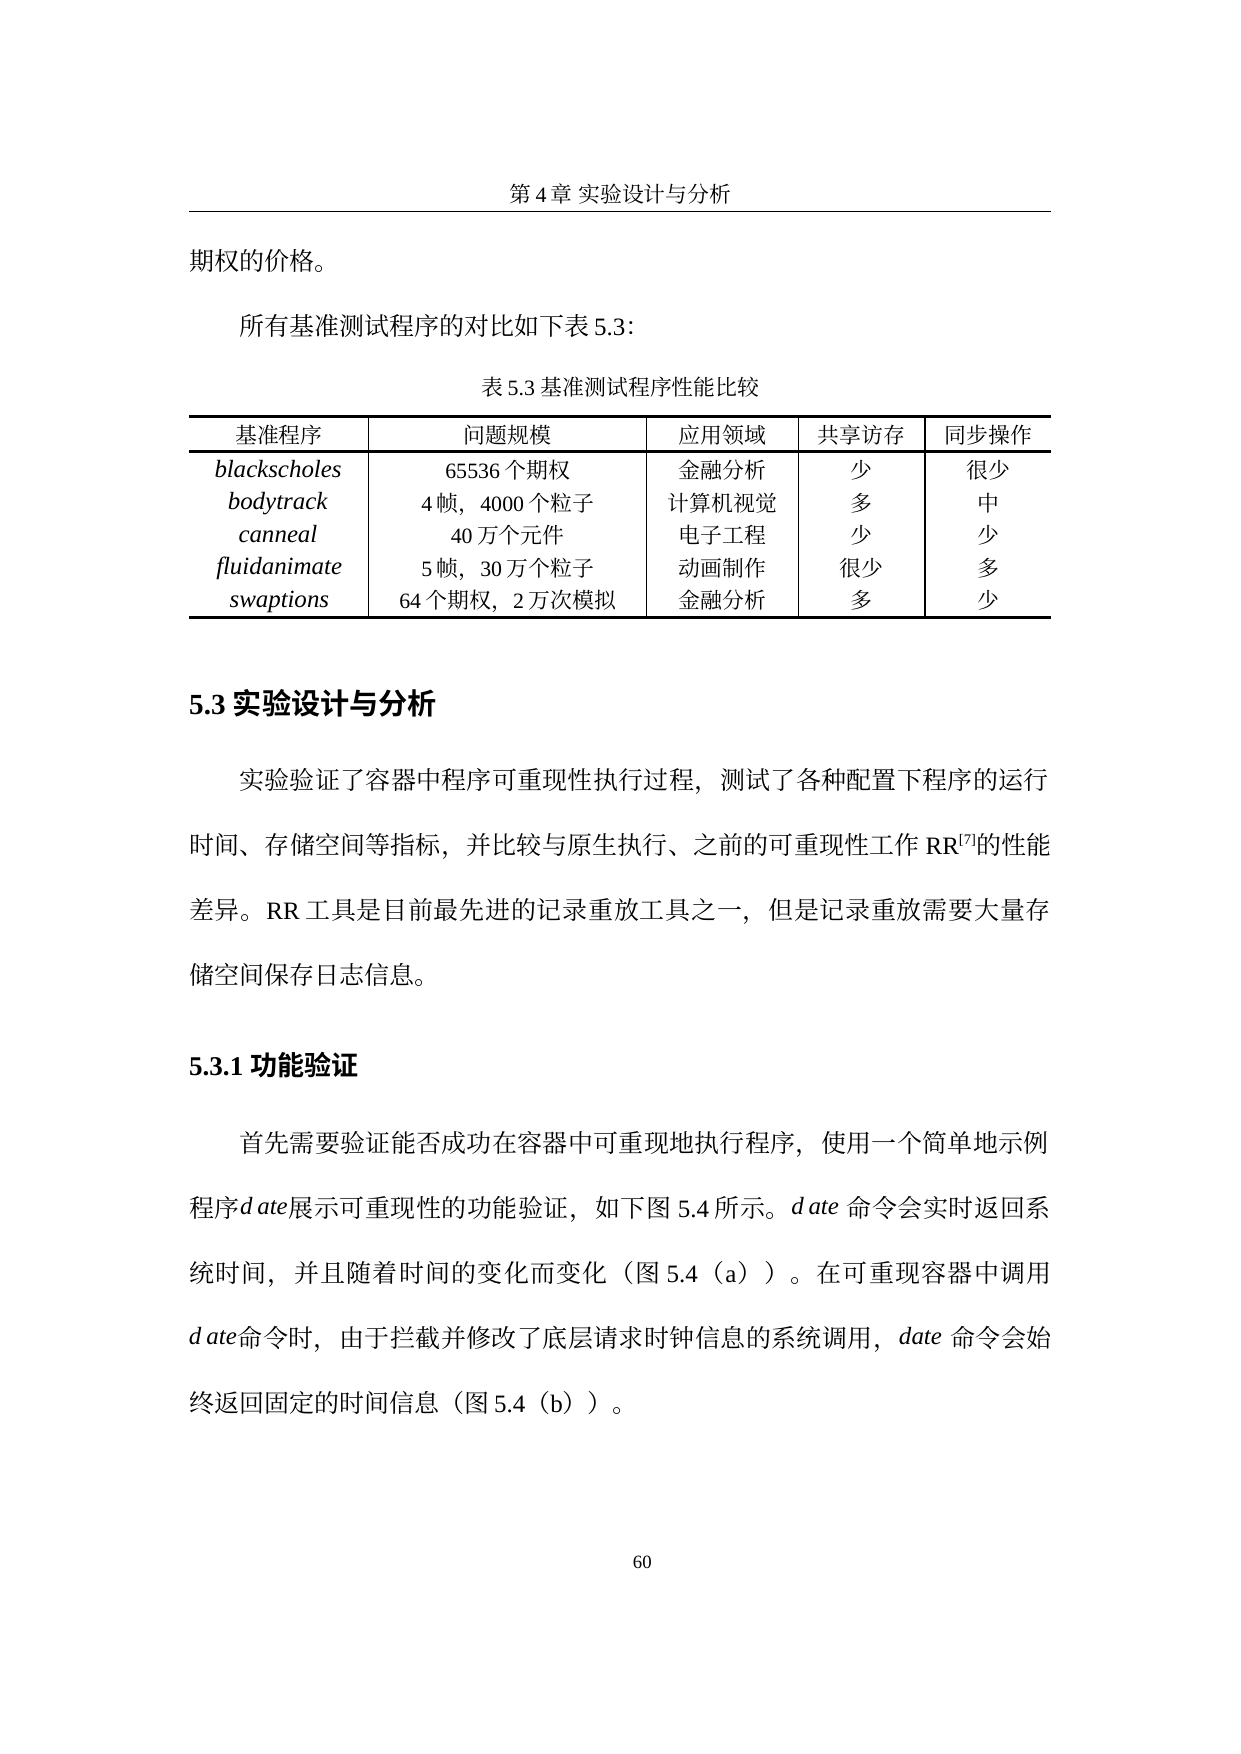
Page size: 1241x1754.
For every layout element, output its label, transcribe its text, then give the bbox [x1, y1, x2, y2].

text 首先需要验证能否成功在容器中可重现地执行程序，使用一个简单地示例程序展示可重现性的功能验证，如下图5.4所示。 命令会实时返回系统时间，并且随着时间的变化而变化（图5.4（a））。在可重现容器中调用命令时，由于拦截并修改了底层请求时钟信息的系统调用， 命令会始终返回固定的时间信息（图5.4（b））。 [189, 1109, 1051, 1434]
table_cell 多 [799, 486, 924, 518]
table_cell 64个期权，2万次模拟 [369, 583, 646, 616]
table_cell [189, 486, 368, 518]
table_cell 少 [799, 453, 924, 486]
table_cell 多 [799, 583, 924, 616]
table_cell 金融分析 [647, 583, 798, 616]
table_cell [189, 551, 368, 583]
table_cell 4帧，4000个粒子 [369, 486, 646, 518]
table_cell 少 [926, 518, 1051, 551]
text 所有基准测试程序的对比如下表5.3： [189, 292, 1051, 357]
table_cell 少 [799, 518, 924, 551]
table_cell 40万个元件 [369, 518, 646, 551]
table_header 共享访存 [799, 418, 924, 450]
table_cell 动画制作 [647, 551, 798, 583]
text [189, 227, 1051, 292]
table_cell 65536个期权 [369, 453, 646, 486]
table_header 同步操作 [926, 418, 1051, 450]
text 表5.3 基准测试程序性能比较 [189, 369, 1051, 402]
table_cell [189, 453, 368, 486]
text 实验验证了容器中程序可重现性执行过程，测试了各种配置下程序的运行时间、存储空间等指标，并比较与原生执行、之前的可重现性工作RR[7]的性能差异。RR工具是目前最先进的记录重放工具之一，但是记录重放需要大量存储空间保存日志信息。 [189, 746, 1051, 1006]
table_header 基准程序 [189, 418, 368, 450]
table_header 应用领域 [647, 418, 798, 450]
table_cell 计算机视觉 [647, 486, 798, 518]
table_cell 电子工程 [647, 518, 798, 551]
table_cell 多 [926, 551, 1051, 583]
table_cell 很少 [926, 453, 1051, 486]
table_cell [189, 583, 368, 616]
table_header 问题规模 [369, 418, 646, 450]
table_cell 中 [926, 486, 1051, 518]
table_cell 5帧，30万个粒子 [369, 551, 646, 583]
text 5.3.1 功能验证 [189, 1031, 1051, 1096]
table_cell 少 [926, 583, 1051, 616]
table_cell [189, 518, 368, 551]
table_cell 金融分析 [647, 453, 798, 486]
table_cell 很少 [799, 551, 924, 583]
text 5.3 实验设计与分析 [189, 669, 1051, 734]
